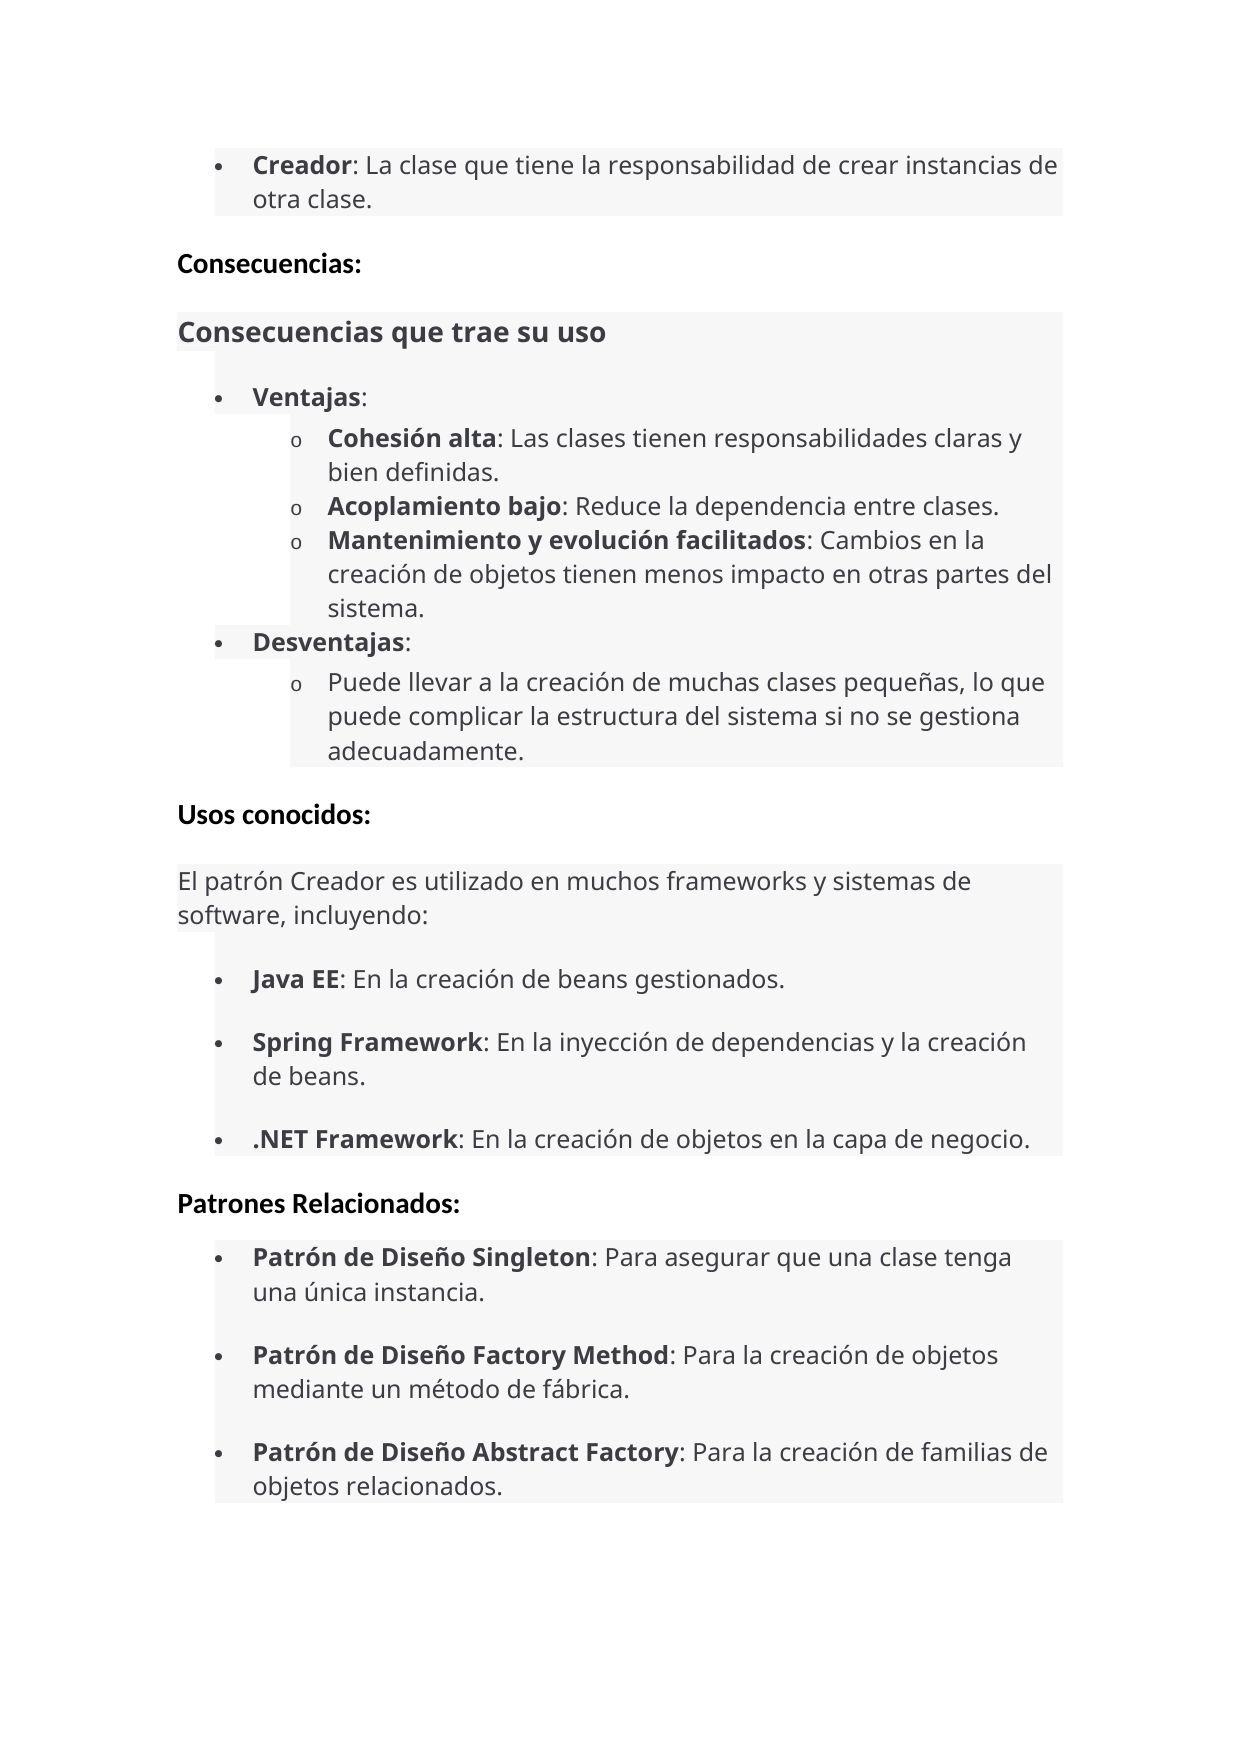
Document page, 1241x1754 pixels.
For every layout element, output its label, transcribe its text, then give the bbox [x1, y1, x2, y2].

text Patrones Relacionados: [177, 1185, 1063, 1221]
list Patrón de Diseño Singleton: Para asegurar que una clase tenga una única instancia. [215, 1240, 1063, 1308]
list Ventajas: [215, 380, 1063, 414]
list Creador: La clase que tiene la responsabilidad de crear instancias de otra clase. [215, 148, 1063, 216]
text Usos conocidos: [177, 796, 1063, 832]
list Desventajas: [215, 625, 1063, 659]
list Acoplamiento bajo: Reduce la dependencia entre clases. [290, 488, 1063, 522]
list Patrón de Diseño Abstract Factory: Para la creación de familias de objetos relacionados. [215, 1435, 1063, 1503]
text El patrón Creador es utilizado en muchos frameworks y sistemas de software, incluyendo: [177, 864, 1063, 932]
list Spring Framework: En la inyección de dependencias y la creación de beans. [215, 1024, 1063, 1093]
text Consecuencias: [177, 245, 1063, 281]
list Mantenimiento y evolución facilitados: Cambios en la creación de objetos tienen menos impacto en otras partes del sistema. [290, 522, 1063, 625]
list Puede llevar a la creación de muchas clases pequeñas, lo que puede complicar la estructura del sistema si no se gestiona adecuadamente. [290, 665, 1063, 767]
list Java EE: En la creación de beans gestionados. [215, 961, 1063, 995]
list Patrón de Diseño Factory Method: Para la creación de objetos mediante un método de fábrica. [215, 1337, 1063, 1406]
list Cohesión alta: Las clases tienen responsabilidades claras y bien definidas. [290, 420, 1063, 488]
text Consecuencias que trae su uso [177, 312, 1063, 351]
list .NET Framework: En la creación de objetos en la capa de negocio. [215, 1122, 1063, 1156]
